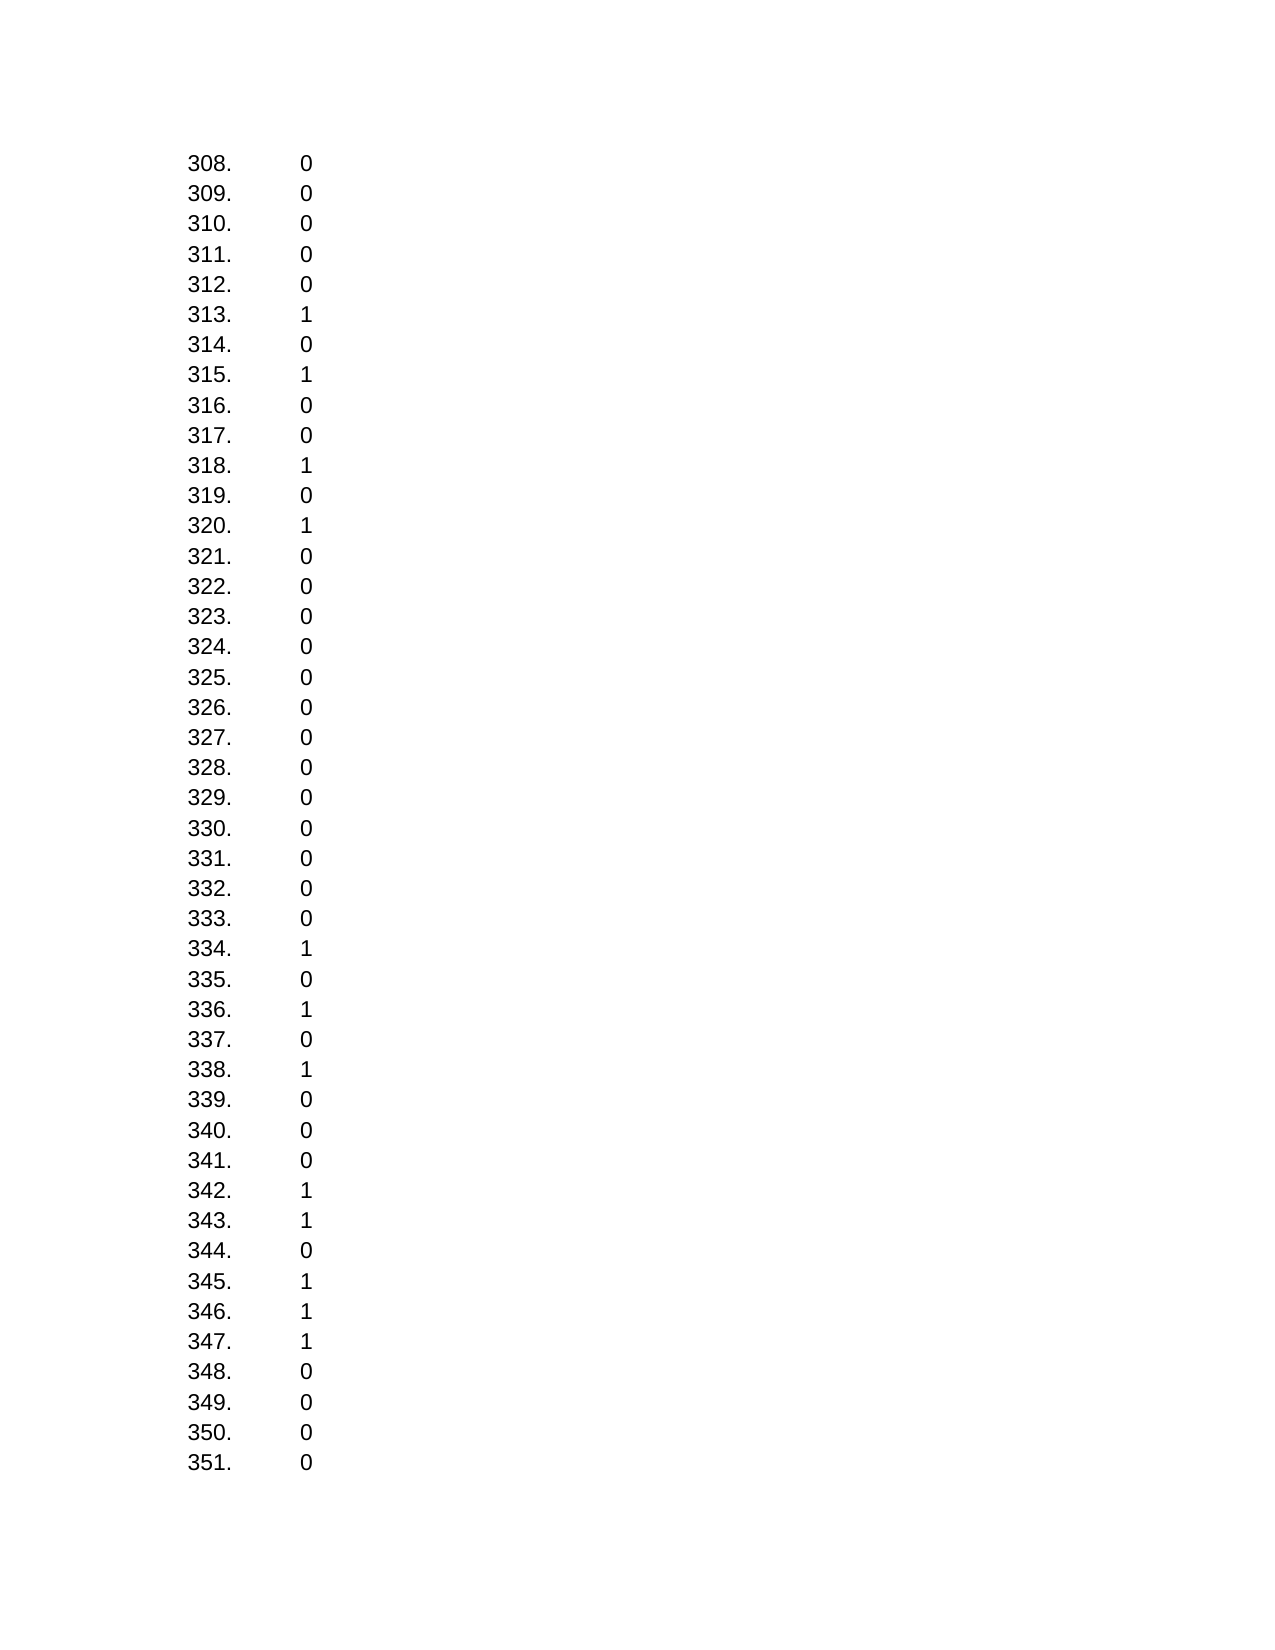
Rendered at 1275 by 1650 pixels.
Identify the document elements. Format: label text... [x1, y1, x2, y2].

list 0 [187, 331, 1125, 358]
list 0 [187, 754, 1125, 781]
list 1 [187, 1268, 1125, 1294]
list 0 [187, 1117, 1125, 1143]
list 0 [187, 1086, 1125, 1113]
list 0 [187, 573, 1125, 599]
list 0 [187, 845, 1125, 871]
list 0 [187, 482, 1125, 509]
list 0 [187, 663, 1125, 690]
list 0 [187, 1237, 1125, 1264]
list 0 [187, 1419, 1125, 1445]
list 0 [187, 875, 1125, 901]
list 1 [187, 996, 1125, 1022]
list 1 [187, 452, 1125, 478]
list 0 [187, 814, 1125, 841]
list 0 [187, 180, 1125, 207]
list 0 [187, 784, 1125, 811]
list 1 [187, 301, 1125, 327]
list 0 [187, 210, 1125, 237]
list 0 [187, 392, 1125, 418]
list 1 [187, 361, 1125, 388]
list 0 [187, 241, 1125, 267]
list 0 [187, 724, 1125, 750]
list 1 [187, 1056, 1125, 1083]
list 0 [187, 633, 1125, 660]
list 0 [187, 422, 1125, 448]
list 1 [187, 1298, 1125, 1324]
list 1 [187, 1328, 1125, 1354]
list 1 [187, 1207, 1125, 1234]
list 0 [187, 1449, 1125, 1475]
list 1 [187, 512, 1125, 539]
list 0 [187, 603, 1125, 629]
list 0 [187, 543, 1125, 569]
list 0 [187, 1358, 1125, 1385]
list 0 [187, 271, 1125, 297]
list 0 [187, 905, 1125, 932]
list 1 [187, 1177, 1125, 1203]
list 1 [187, 935, 1125, 962]
list 0 [187, 694, 1125, 720]
list 0 [187, 1147, 1125, 1173]
list 0 [187, 1388, 1125, 1415]
list 0 [187, 1026, 1125, 1052]
list 0 [187, 966, 1125, 992]
list 0 [187, 150, 1125, 176]
